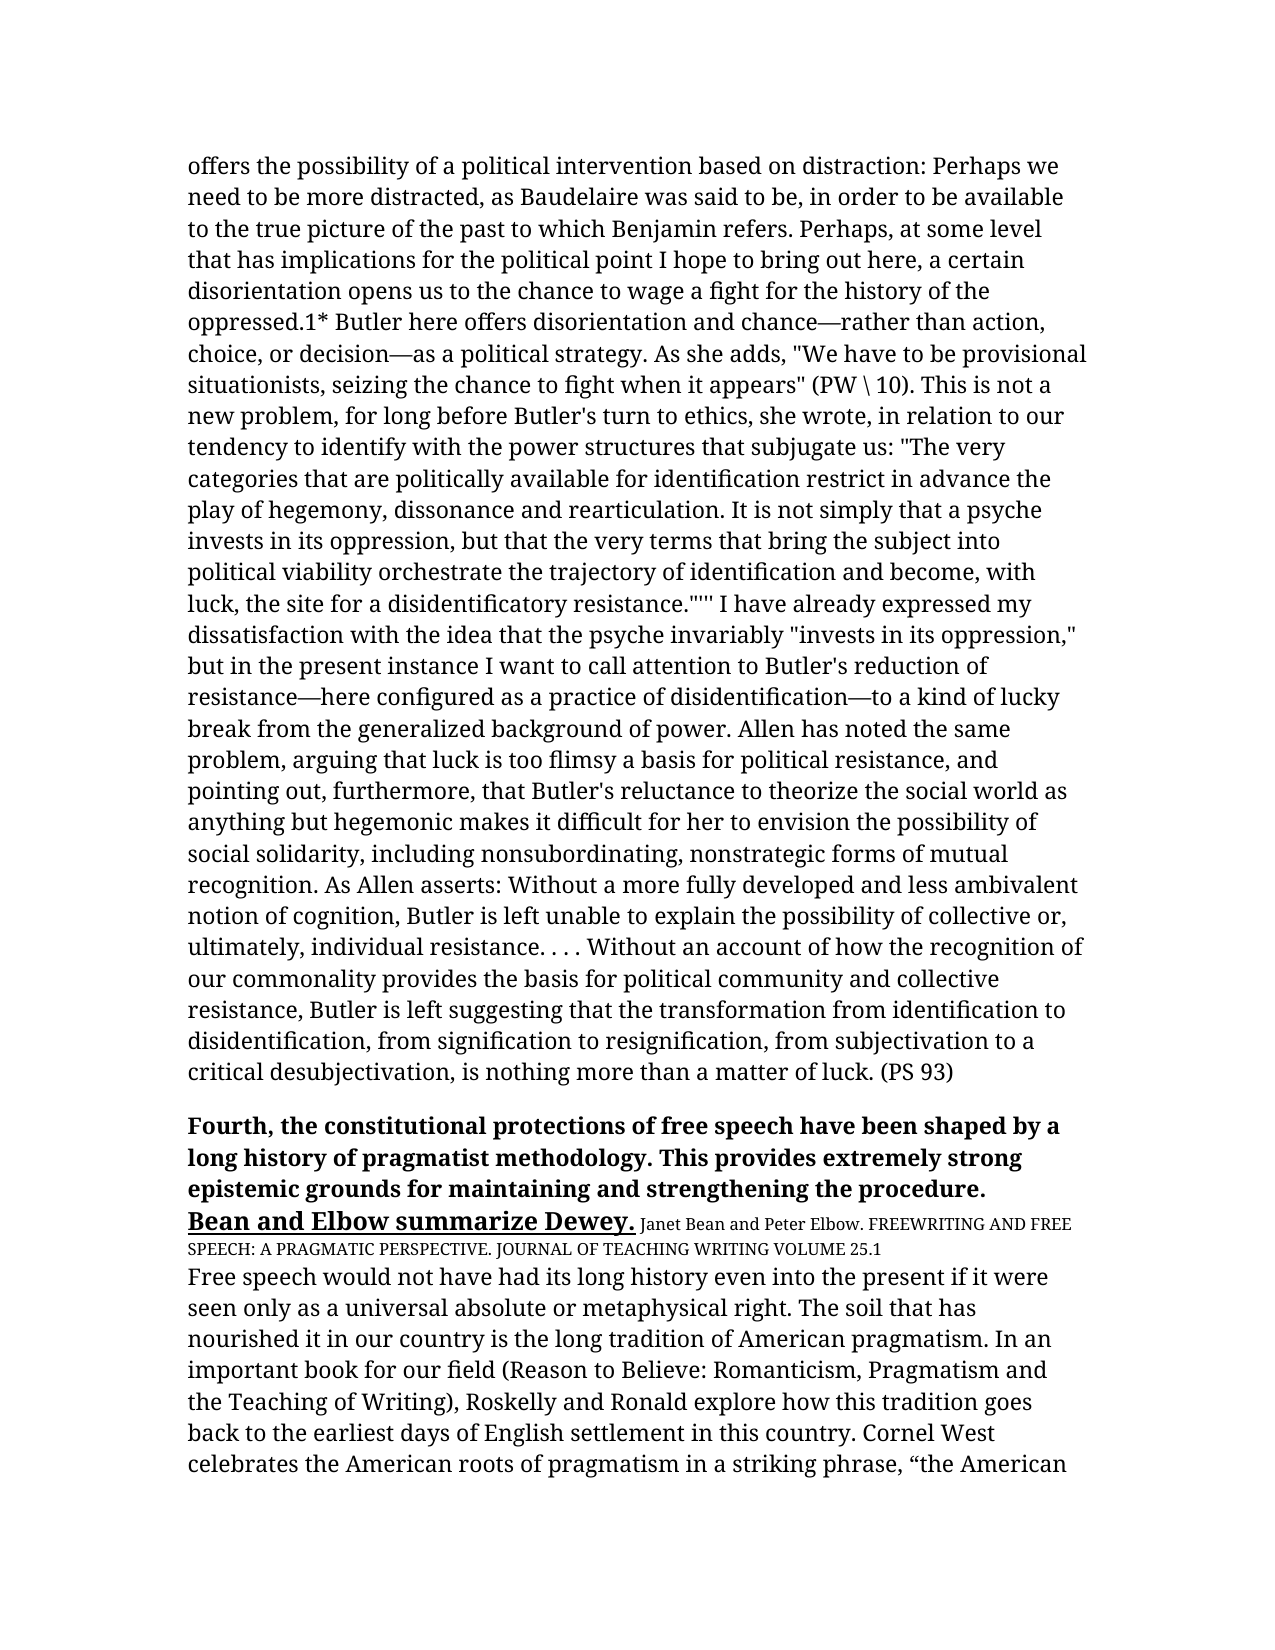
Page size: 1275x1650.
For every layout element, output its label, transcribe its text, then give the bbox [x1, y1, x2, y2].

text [187, 1261, 1087, 1479]
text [187, 150, 1087, 1087]
subtitle Fourth, the constitutional protections of free speech have been shaped by a long history of pragmatist methodology. This provides extremely strong epistemic grounds for maintaining and strengthening the procedure. [187, 1110, 1087, 1204]
text Bean and Elbow summarize Dewey. Janet Bean and Peter Elbow. FREEWRITING AND FREE SPEECH: A PRAGMATIC PERSPECTIVE. JOURNAL OF TEACHING WRITING VOLUME 25.1 [187, 1204, 1087, 1261]
